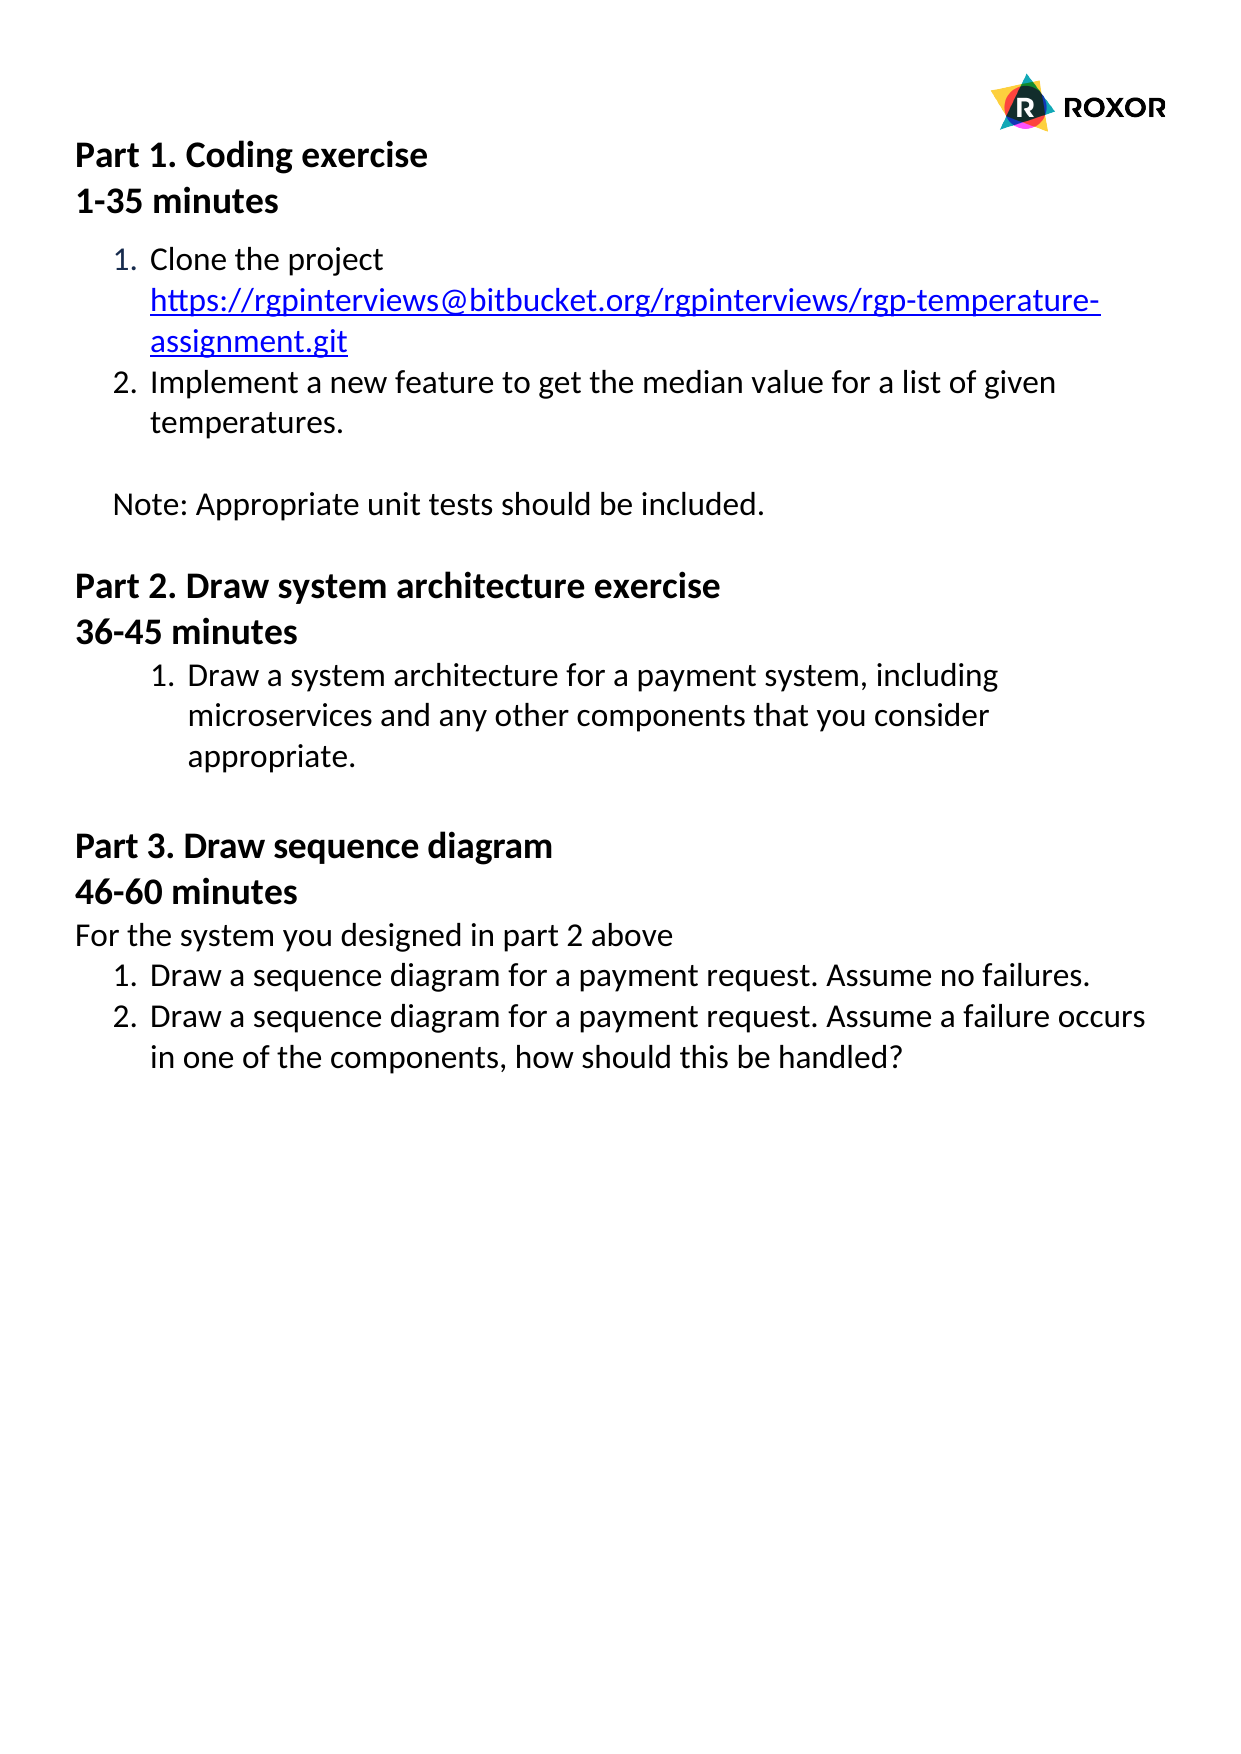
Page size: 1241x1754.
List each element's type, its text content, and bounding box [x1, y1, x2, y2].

text Part 1. Coding exercise [75, 131, 1165, 177]
list Draw a system architecture for a payment system, including microservices and any other components that you consider appropriate. [150, 653, 1165, 776]
text Note: Appropriate unit tests should be included. [112, 483, 1165, 523]
text Part 3. Draw sequence diagram [75, 822, 1165, 868]
list Draw a sequence diagram for a payment request. Assume no failures. [112, 954, 1165, 995]
text For the system you designed in part 2 above [75, 913, 1165, 954]
text 1-35 minutes [75, 177, 1165, 223]
text Part 2. Draw system architecture exercise [75, 562, 1165, 608]
picture [990, 73, 1166, 132]
list Clone the project https://rgpinterviews@bitbucket.org/rgpinterviews/rgp-temperature-assignment.git [112, 238, 1165, 361]
text 46-60 minutes [75, 868, 1165, 913]
text 36-45 minutes [75, 608, 1165, 653]
list Draw a sequence diagram for a payment request. Assume a failure occurs in one of the components, how should this be handled? [112, 995, 1165, 1076]
list Implement a new feature to get the median value for a list of given temperatures. [344, 361, 1165, 442]
